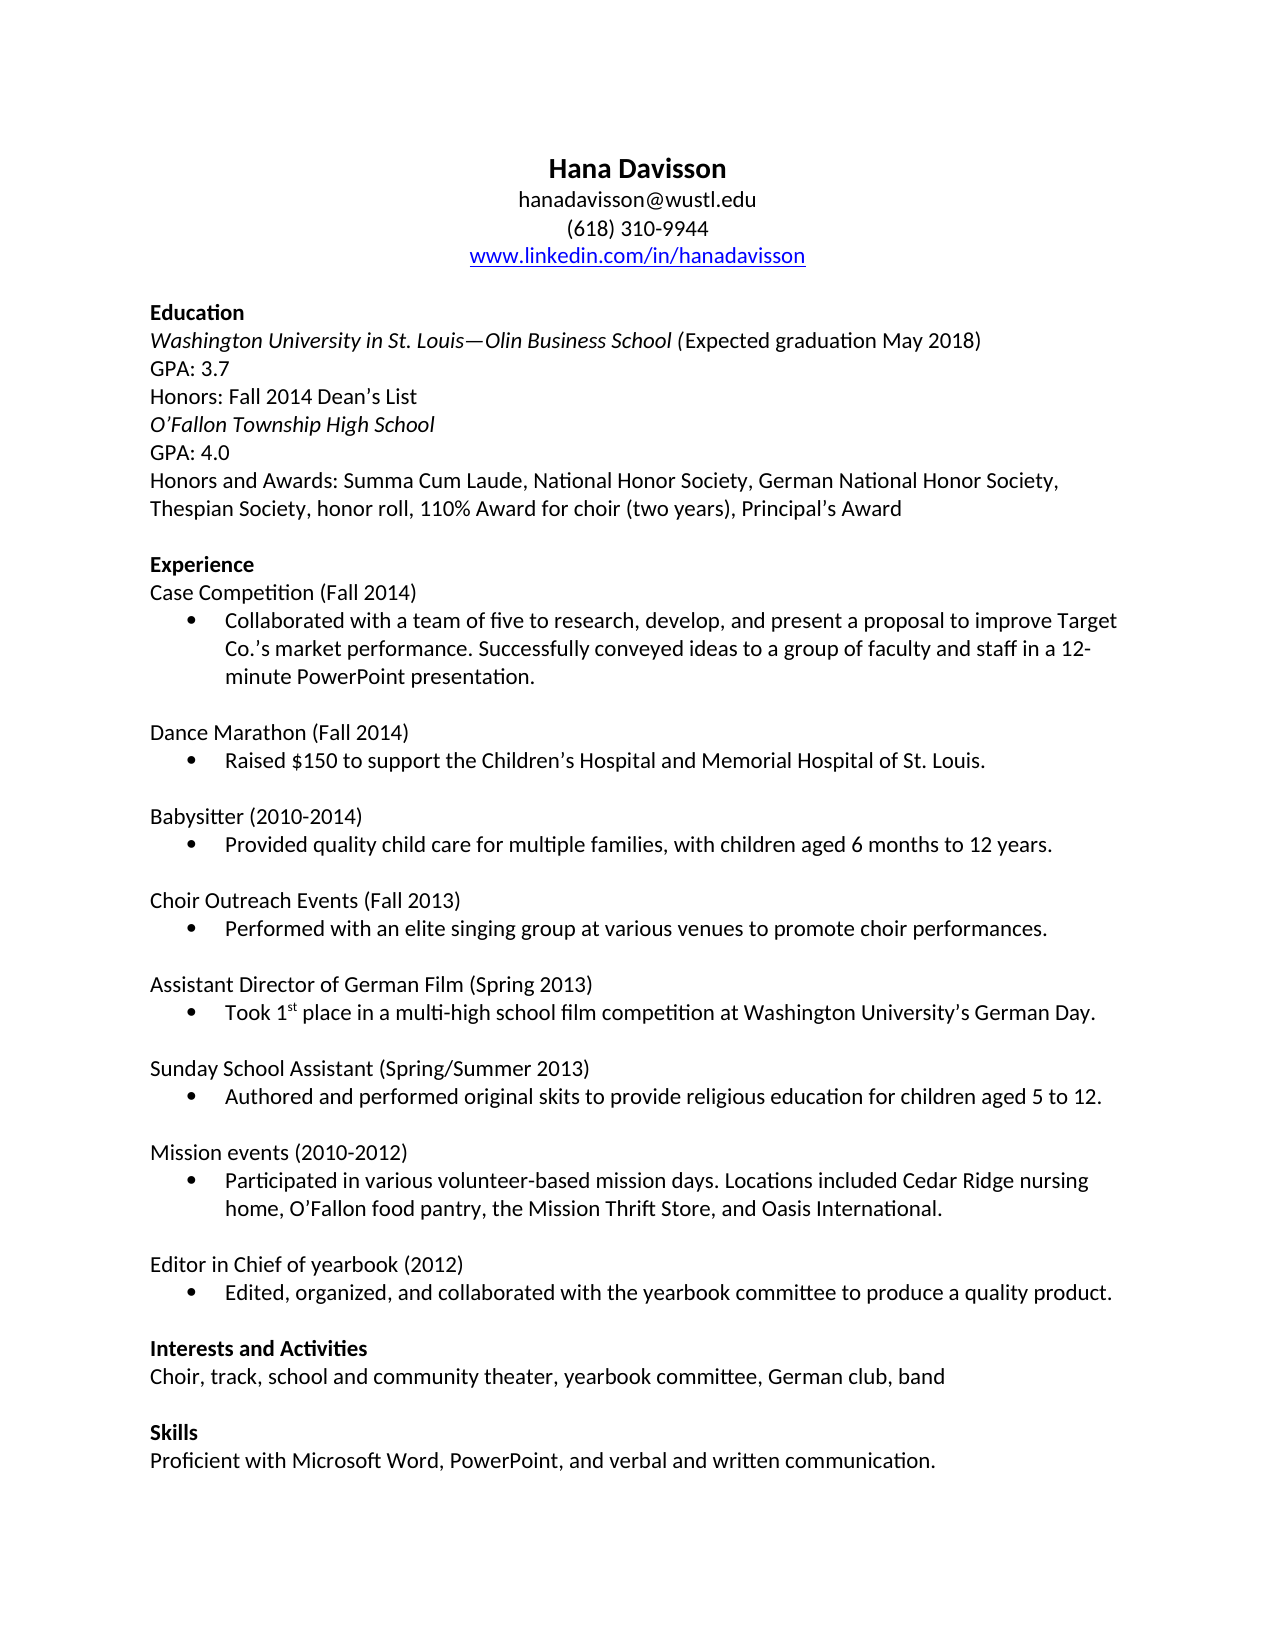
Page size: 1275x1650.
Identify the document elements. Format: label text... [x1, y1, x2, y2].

text Choir Outreach Events (Fall 2013) [150, 886, 1125, 914]
text Case Competition (Fall 2014) [150, 578, 1125, 606]
text Interests and Activities [150, 1334, 1125, 1362]
text www.linkedin.com/in/hanadavisson [150, 242, 1125, 270]
text hanadavisson@wustl.edu [150, 186, 1125, 214]
text Honors: Fall 2014 Dean’s List [150, 382, 1125, 410]
text Assistant Director of German Film (Spring 2013) [150, 970, 1125, 998]
list Edited, organized, and collaborated with the yearbook committee to produce a quality product. [187, 1278, 1125, 1306]
text Babysitter (2010-2014) [150, 802, 1125, 830]
text Honors and Awards: Summa Cum Laude, National Honor Society, German National Honor Society, Thespian Society, honor roll, 110% Award for choir (two years), Principal’s Award [150, 466, 1125, 522]
text Choir, track, school and community theater, yearbook committee, German club, band [150, 1362, 1125, 1391]
text O’Fallon Township High School [150, 410, 1125, 438]
text Education [150, 298, 1125, 326]
list Authored and performed original skits to provide religious education for children aged 5 to 12. [187, 1082, 1125, 1110]
text Sunday School Assistant (Spring/Summer 2013) [150, 1054, 1125, 1082]
text Experience [150, 550, 1125, 578]
text Hana Davisson [150, 150, 1125, 186]
text GPA: 4.0 [150, 438, 1125, 466]
text Editor in Chief of yearbook (2012) [150, 1250, 1125, 1278]
text Dance Marathon (Fall 2014) [150, 718, 1125, 746]
text GPA: 3.7 [150, 354, 1125, 382]
list Took 1st place in a multi-high school film competition at Washington University’s German Day. [187, 998, 1125, 1026]
list Raised $150 to support the Children’s Hospital and Memorial Hospital of St. Louis. [187, 746, 1125, 774]
list Performed with an elite singing group at various venues to promote choir performances. [187, 914, 1125, 942]
list Provided quality child care for multiple families, with children aged 6 months to 12 years. [187, 830, 1125, 858]
text Proficient with Microsoft Word, PowerPoint, and verbal and written communication. [150, 1447, 1125, 1474]
text (618) 310-9944 [150, 214, 1125, 242]
text Washington University in St. Louis—Olin Business School (Expected graduation May 2018) [150, 326, 1125, 354]
list Participated in various volunteer-based mission days. Locations included Cedar Ridge nursing home, O’Fallon food pantry, the Mission Thrift Store, and Oasis International. [187, 1166, 1125, 1222]
list Collaborated with a team of five to research, develop, and present a proposal to improve Target Co.’s market performance. Successfully conveyed ideas to a group of faculty and staff in a 12-minute PowerPoint presentation. [187, 606, 1125, 690]
text Skills [150, 1418, 1125, 1447]
text Mission events (2010-2012) [150, 1138, 1125, 1166]
